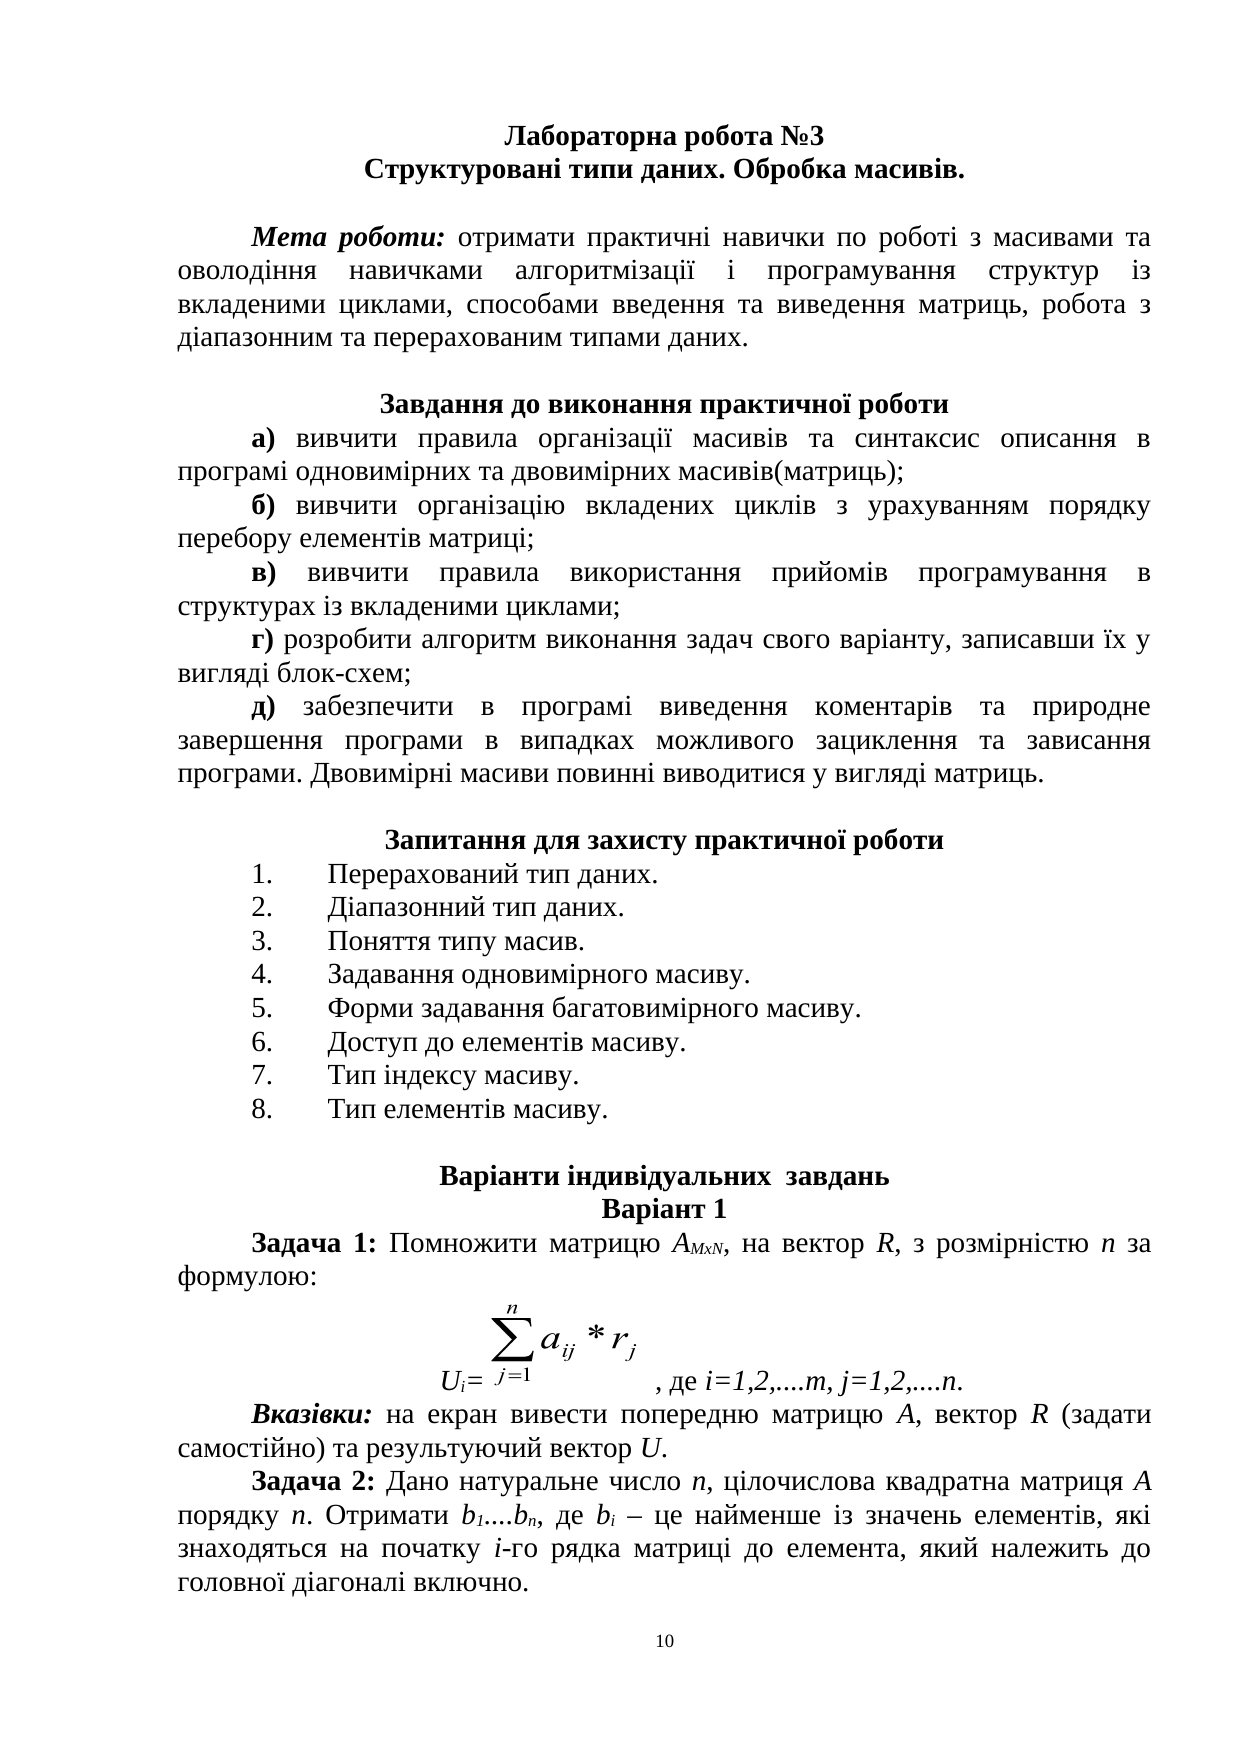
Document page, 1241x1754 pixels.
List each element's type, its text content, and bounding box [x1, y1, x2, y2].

text д) забезпечити в програмі виведення коментарів та природне завершення програми в випадках можливого зациклення та зависання програми. Двовимірні масиви повинні виводитися у вигляді матриць. [177, 688, 1152, 789]
text в) вивчити правила використання прийомів програмування в структурах із вкладеними циклами; [177, 554, 1152, 621]
text Задача 2: Дано натуральне число n, цілочислова квадратна матриця A порядку n. Отримати b1....bn, де bi – це найменше із значень елементів, які знаходяться на початку і-го рядка матриці до елемента, який належить до головної діагоналі включно. [177, 1463, 1152, 1598]
text Варіанти індивідуальних завдань [177, 1158, 1152, 1191]
text а) вивчити правила організації масивів та синтаксис описання в програмі одновимірних та двовимірних масивів(матриць); [177, 420, 1152, 487]
list Діапазонний тип даних. [177, 889, 1152, 923]
list Доступ до елементів масиву. [177, 1024, 1152, 1057]
list Тип елементів масиву. [177, 1091, 1152, 1124]
text Запитання для захисту практичної роботи [177, 822, 1152, 856]
list Поняття типу масив. [177, 923, 1152, 957]
list Задавання одновимірного масиву. [177, 957, 1152, 990]
text Варіант 1 [177, 1191, 1152, 1225]
text Задача 1: Помножити матрицю АМхN, на вектор R, з розмірністю n за формулою: [177, 1225, 1152, 1292]
list Перерахований тип даних. [177, 856, 1152, 889]
text Завдання до виконання практичної роботи [177, 386, 1152, 420]
text б) вивчити організацію вкладених циклів з урахуванням порядку перебору елементів матриці; [177, 487, 1152, 554]
text Лабораторна робота №3 [177, 118, 1152, 152]
text Вказівки: на екран вивести попередню матрицю А, вектор R (задати самостійно) та результуючий вектор U. [177, 1396, 1152, 1463]
list Форми задавання багатовимірного масиву. [177, 990, 1152, 1024]
text Мета роботи: отримати практичні навички по роботі з масивами та оволодіння навичками алгоритмізації і програмування структур із вкладеними циклами, способами введення та виведення матриць, робота з діапазонним та перерахованим типами даних. [177, 219, 1152, 353]
text г) розробити алгоритм виконання задач свого варіанту, записавши їх у вигляді блок-схем; [177, 621, 1152, 688]
text Ui= , де і=1,2,....m, j=1,2,....n. [177, 1292, 1152, 1396]
text Структуровані типи даних. Обробка масивів. [177, 152, 1152, 185]
picture [484, 1292, 648, 1391]
list Тип індексу масиву. [177, 1057, 1152, 1091]
